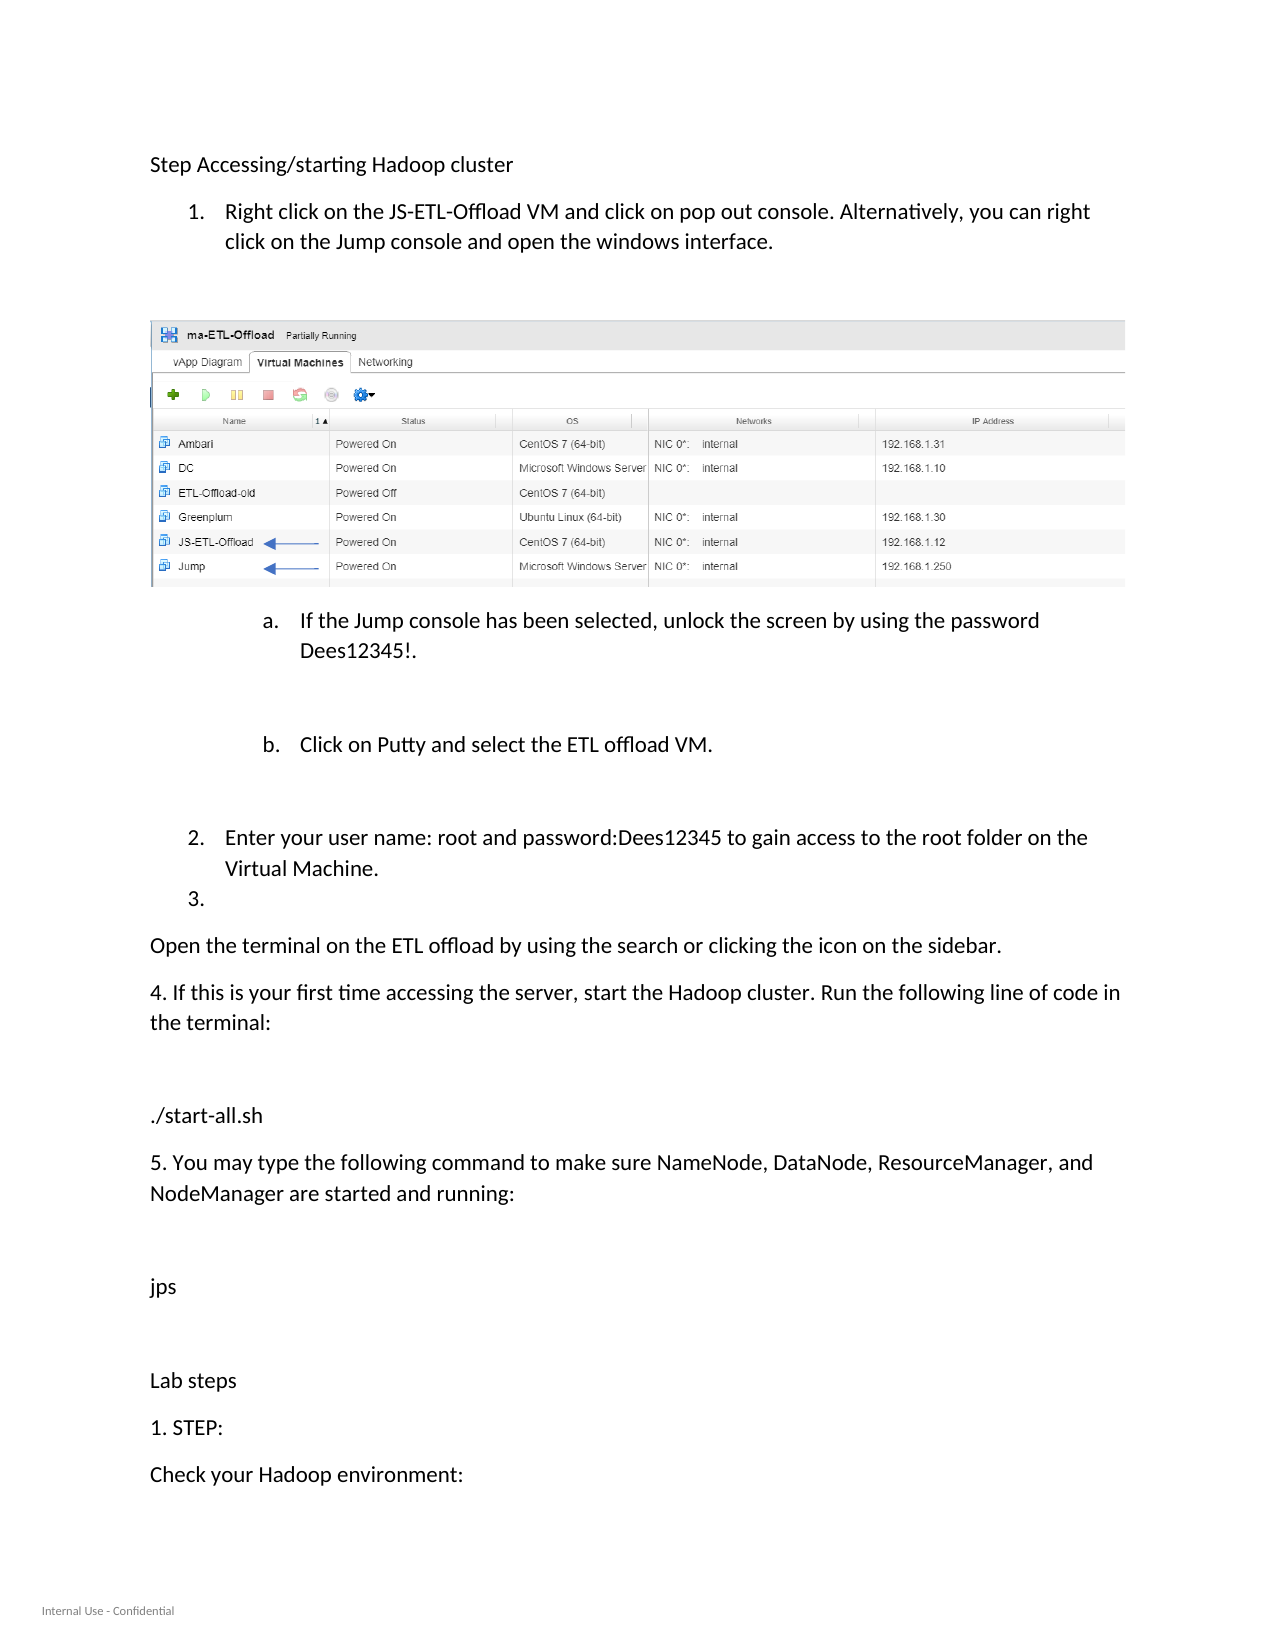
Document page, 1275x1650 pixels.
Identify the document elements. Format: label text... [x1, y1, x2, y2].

text Lab steps [150, 1366, 1125, 1394]
text ./start-all.sh [150, 1102, 1125, 1130]
text 4. If this is your first time accessing the server, start the Hadoop cluster. Run the following line of code in the terminal: [150, 978, 1125, 1036]
picture [150, 320, 1125, 587]
text 5. You may type the following command to make sure NameNode, DataNode, ResourceManager, and NodeManager are started and running: [150, 1148, 1125, 1207]
text Check your Hadoop environment: [150, 1460, 1125, 1488]
text Open the terminal on the ETL offload by using the search or clicking the icon on the sidebar. [150, 931, 1125, 959]
list If the Jump console has been selected, unlock the screen by using the password Dees12345!. [262, 606, 1125, 664]
text Step Accessing/starting Hadoop cluster [150, 150, 1125, 178]
text 1. STEP: [150, 1413, 1125, 1441]
list Right click on the JS-ETL-Offload VM and click on pop out console. Alternatively, you can right click on the Jump console and open the windows interface. [187, 197, 1125, 255]
text jps [150, 1272, 1125, 1301]
list Enter your user name: root and password:Dees12345 to gain access to the root folder on the Virtual Machine. [187, 823, 1125, 882]
list Click on Putty and select the ETL offload VM. [262, 730, 1125, 758]
